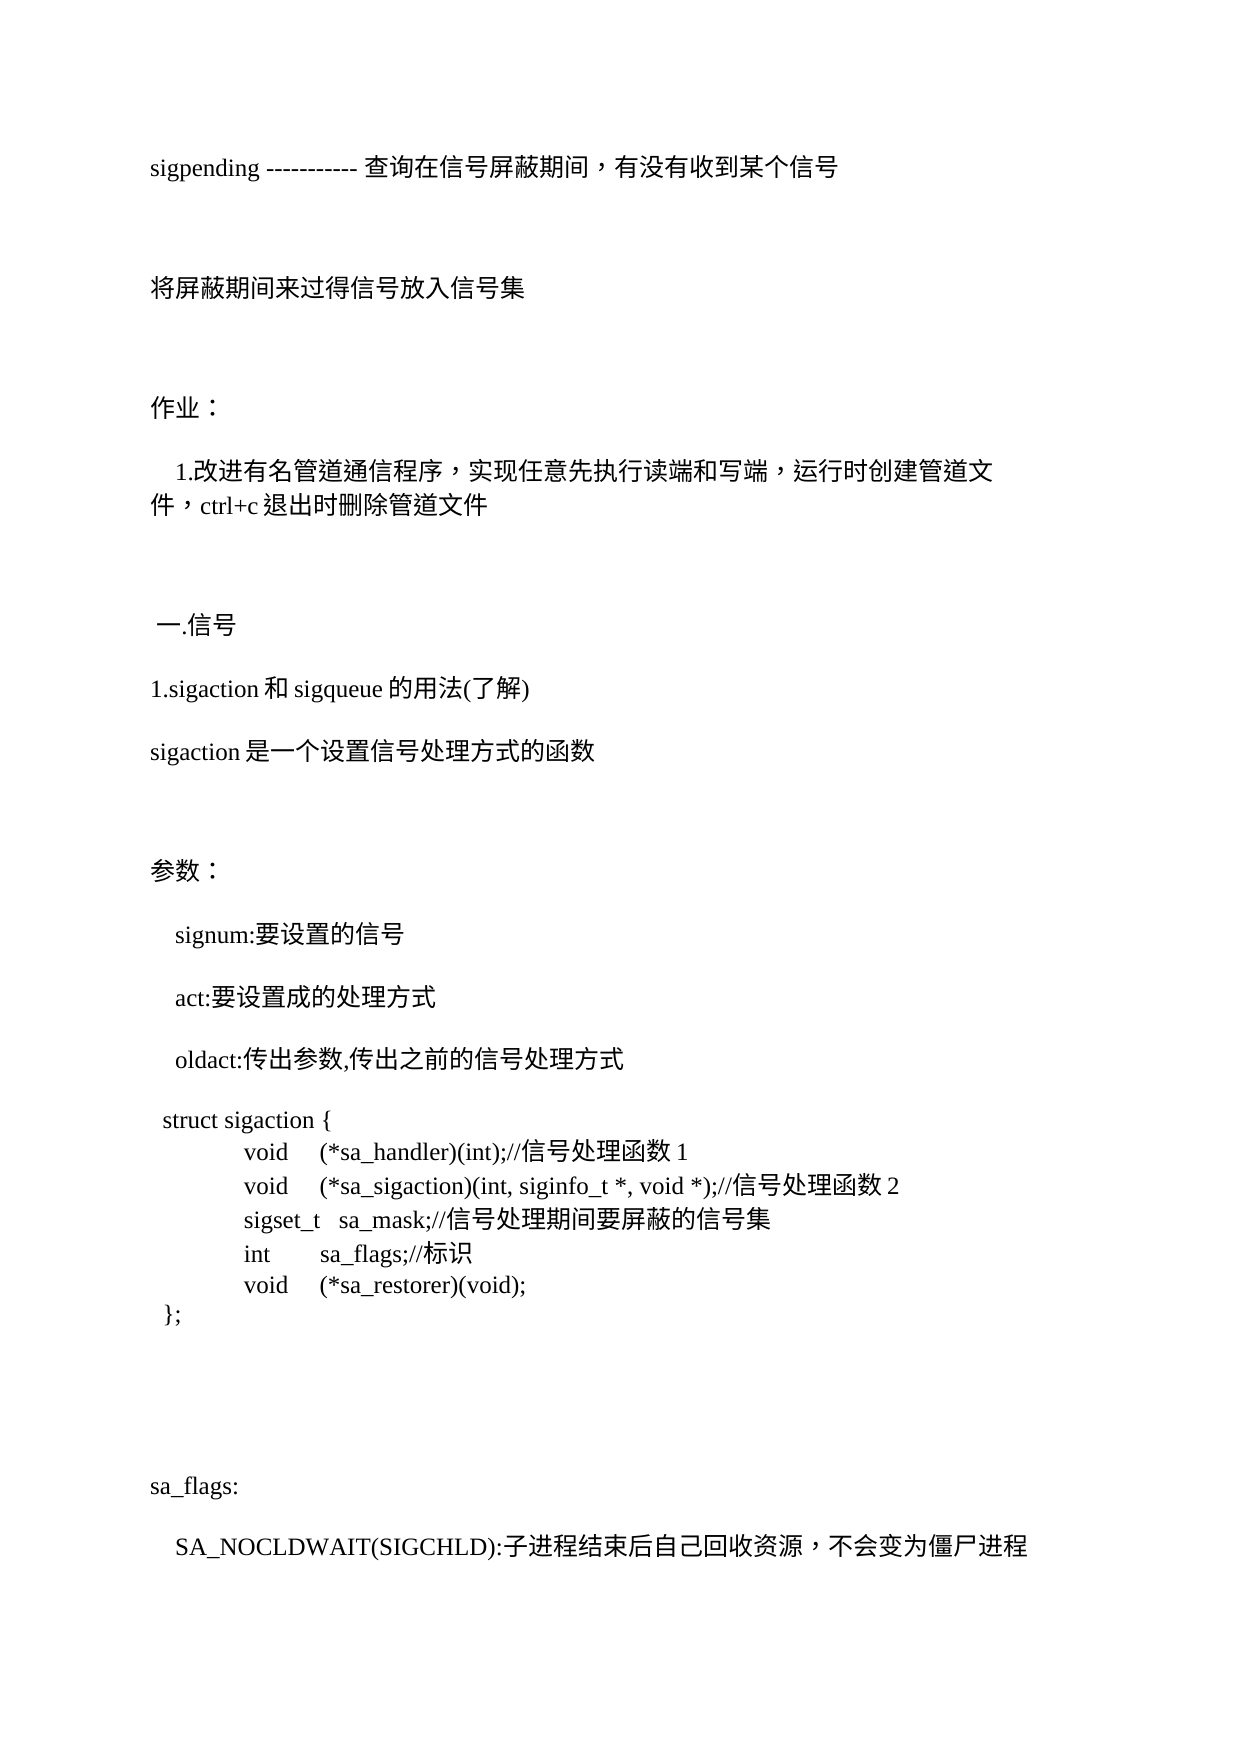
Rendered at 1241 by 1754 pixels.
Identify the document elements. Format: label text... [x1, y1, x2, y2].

text 将屏蔽期间来过得信号放入信号集 [150, 270, 1090, 304]
text void (*sa_sigaction)(int, siginfo_t *, void *);//信号处理函数2 [150, 1168, 1090, 1202]
text sigset_t sa_mask;//信号处理期间要屏蔽的信号集 [150, 1202, 1090, 1236]
text signum:要设置的信号 [150, 917, 1090, 951]
text sa_flags: [150, 1471, 1090, 1500]
text oldact:传出参数,传出之前的信号处理方式 [150, 1042, 1090, 1076]
text void (*sa_handler)(int);//信号处理函数1 [150, 1134, 1090, 1168]
text sigaction是一个设置信号处理方式的函数 [150, 733, 1090, 767]
text 作业： [150, 391, 1090, 425]
text 1.改进有名管道通信程序，实现任意先执行读端和写端，运行时创建管道文件，ctrl+c退出时删除管道文件 [150, 453, 1090, 522]
text void (*sa_restorer)(void); [150, 1270, 1090, 1299]
text 一.信号 [150, 608, 1090, 642]
text }; [150, 1299, 1090, 1327]
text SA_NOCLDWAIT(SIGCHLD):子进程结束后自己回收资源，不会变为僵尸进程 [150, 1529, 1090, 1563]
text act:要设置成的处理方式 [150, 979, 1090, 1013]
text 参数： [150, 854, 1090, 888]
text int sa_flags;//标识 [150, 1236, 1090, 1270]
text struct sigaction { [150, 1105, 1090, 1134]
text 1.sigaction和sigqueue的用法(了解) [150, 671, 1090, 705]
text sigpending ----------- 查询在信号屏蔽期间，有没有收到某个信号 [150, 150, 1090, 184]
